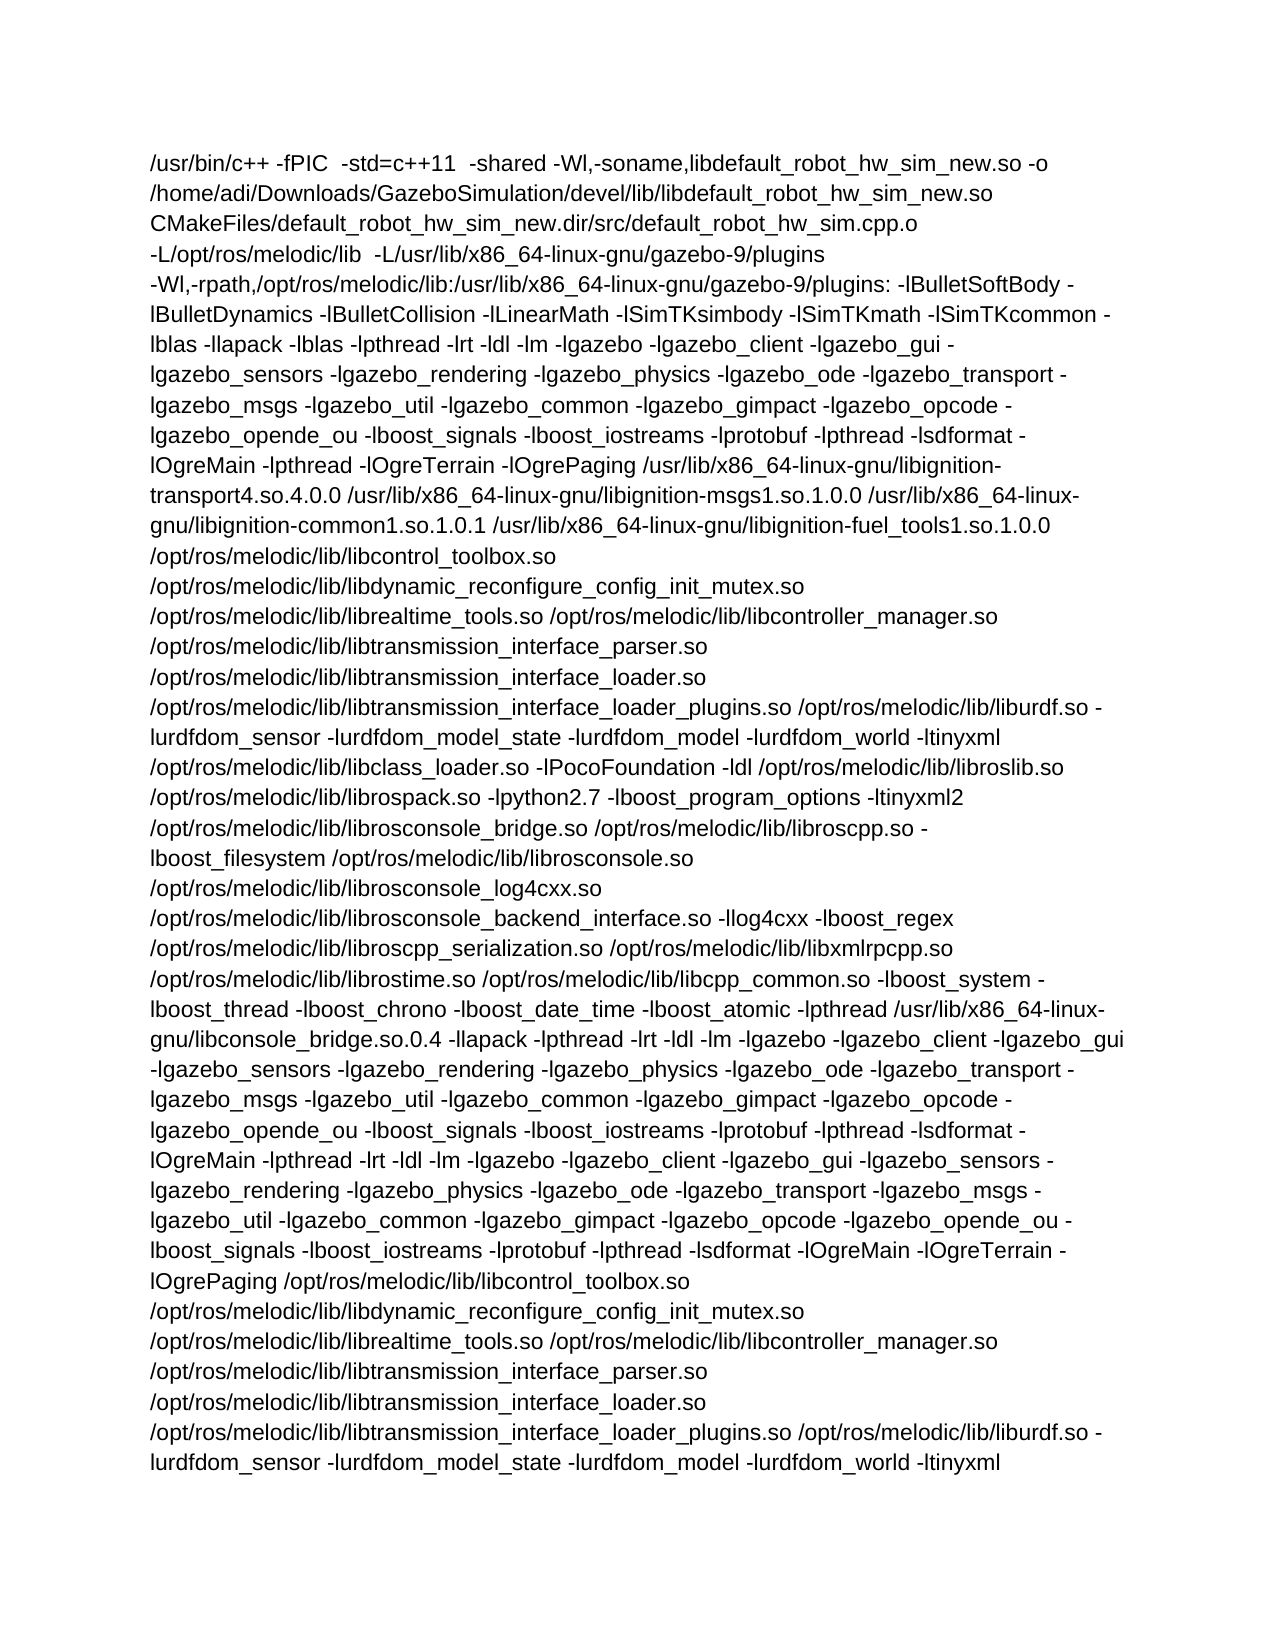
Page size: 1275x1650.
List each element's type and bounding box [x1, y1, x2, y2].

text [150, 150, 1125, 1475]
